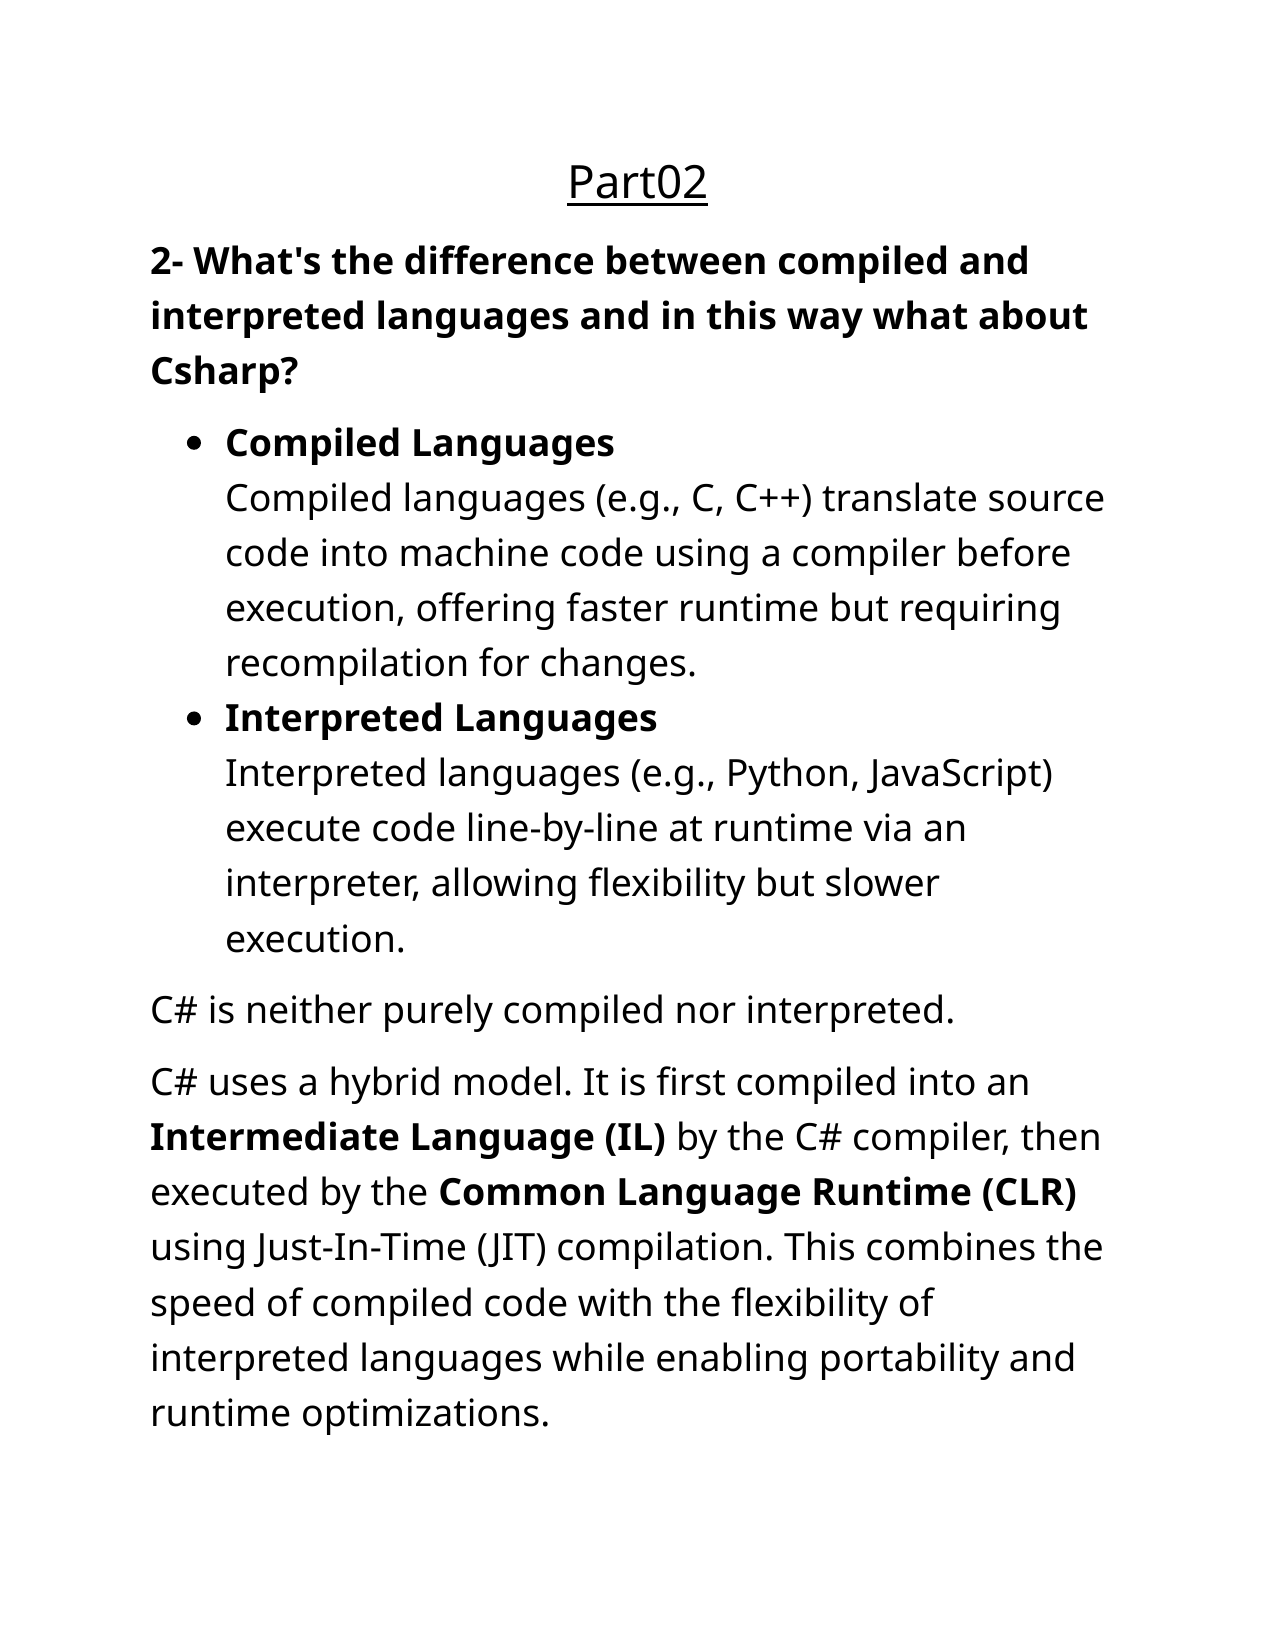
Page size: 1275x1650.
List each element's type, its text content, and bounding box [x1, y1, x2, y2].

text C# is neither purely compiled nor interpreted. [150, 984, 1125, 1035]
list Compiled Languages [187, 416, 1125, 467]
list Interpreted languages (e.g., Python, JavaScript) execute code line-by-line at runtime via an interpreter, allowing flexibility but slower execution. [225, 747, 1125, 963]
text Part02 [150, 150, 1125, 212]
list Compiled languages (e.g., C, C++) translate source code into machine code using a compiler before execution, offering faster runtime but requiring recompilation for changes. [225, 471, 1125, 687]
list Interpreted Languages [187, 691, 1125, 742]
text 2- What's the difference between compiled and interpreted languages and in this way what about Csharp? [150, 234, 1125, 395]
text C# uses a hybrid model. It is first compiled into an Intermediate Language (IL) by the C# compiler, then executed by the Common Language Runtime (CLR) using Just-In-Time (JIT) compilation. This combines the speed of compiled code with the flexibility of interpreted languages while enabling portability and runtime optimizations. [150, 1055, 1125, 1437]
